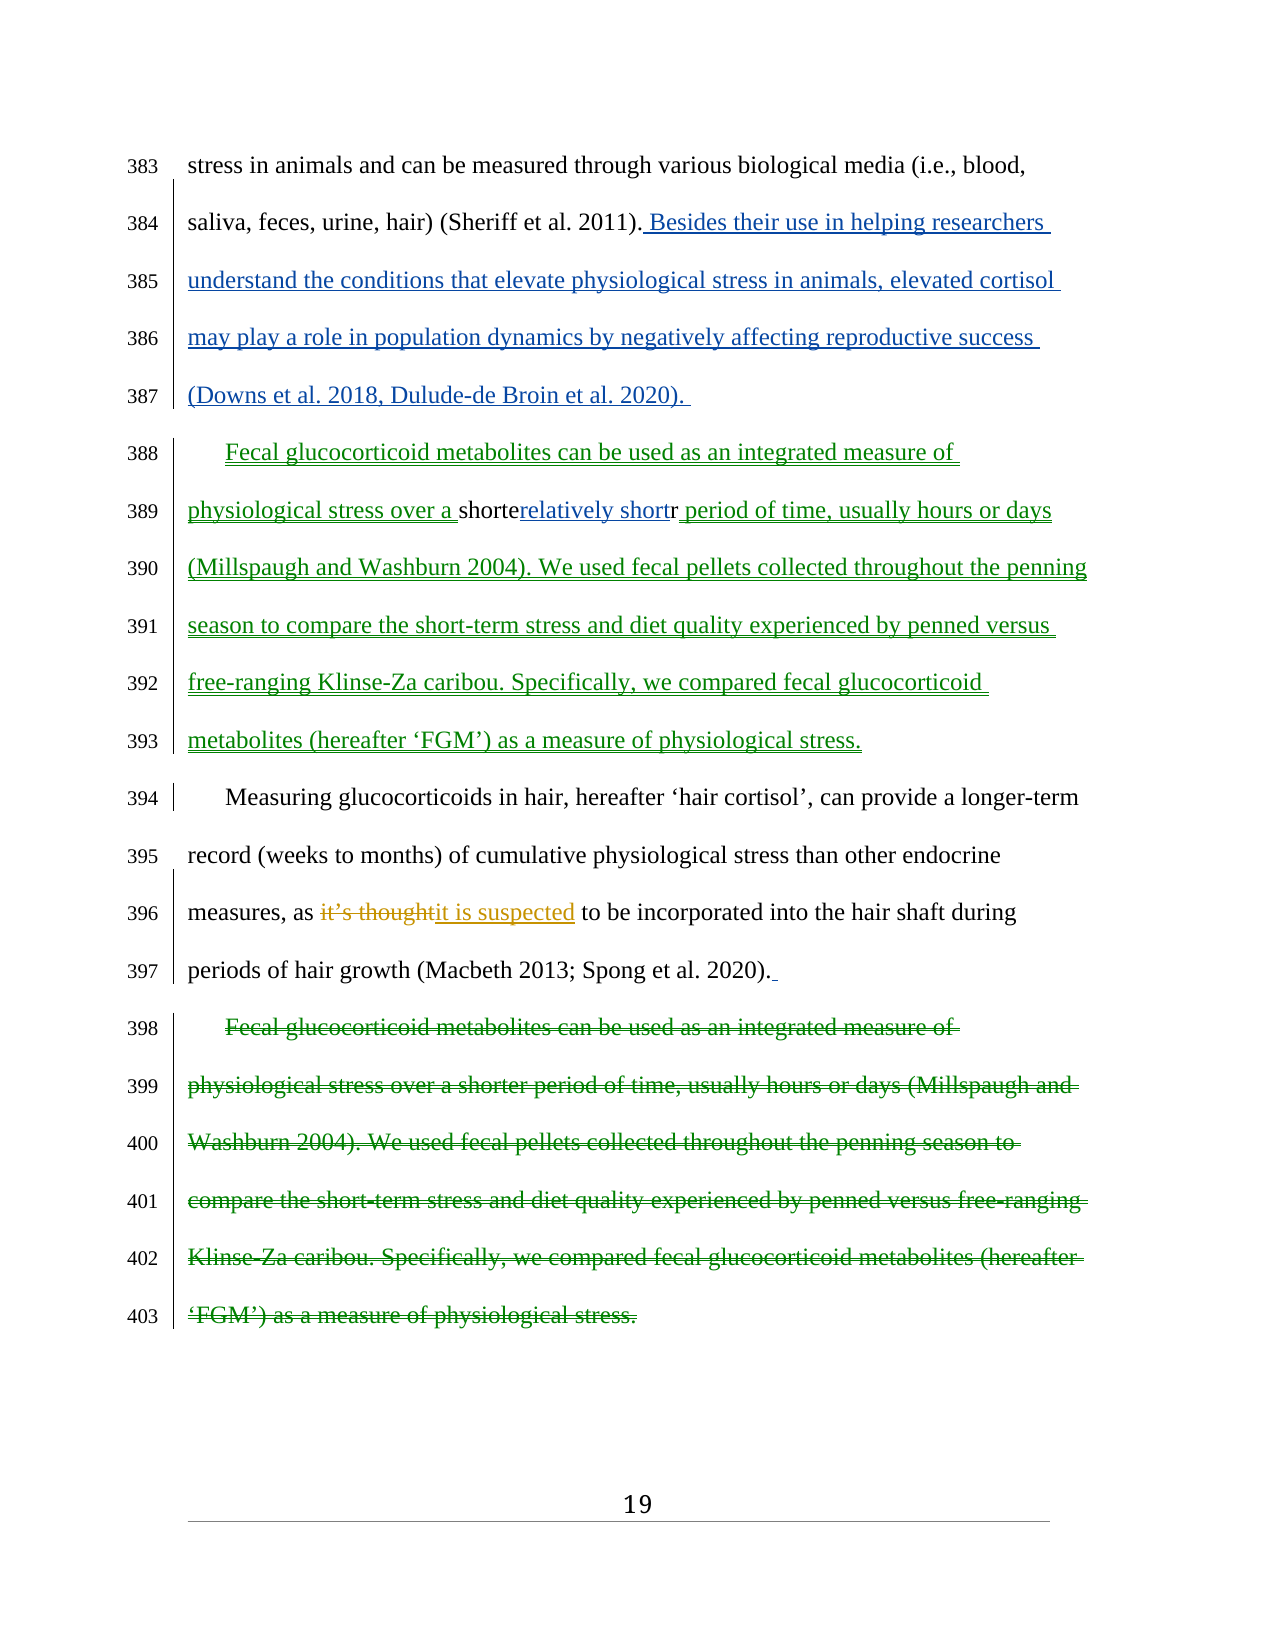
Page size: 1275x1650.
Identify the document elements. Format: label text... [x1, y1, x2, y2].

text Measuring glucocorticoids in hair, hereafter ‘hair cortisol’, can provide a longer-term record (weeks to months) of cumulative physiological stress than other endocrine measures, as to be incorporated into the hair shaft during periods of hair growth (Macbeth 2013; Spong et al. 2020). [187, 782, 1087, 984]
